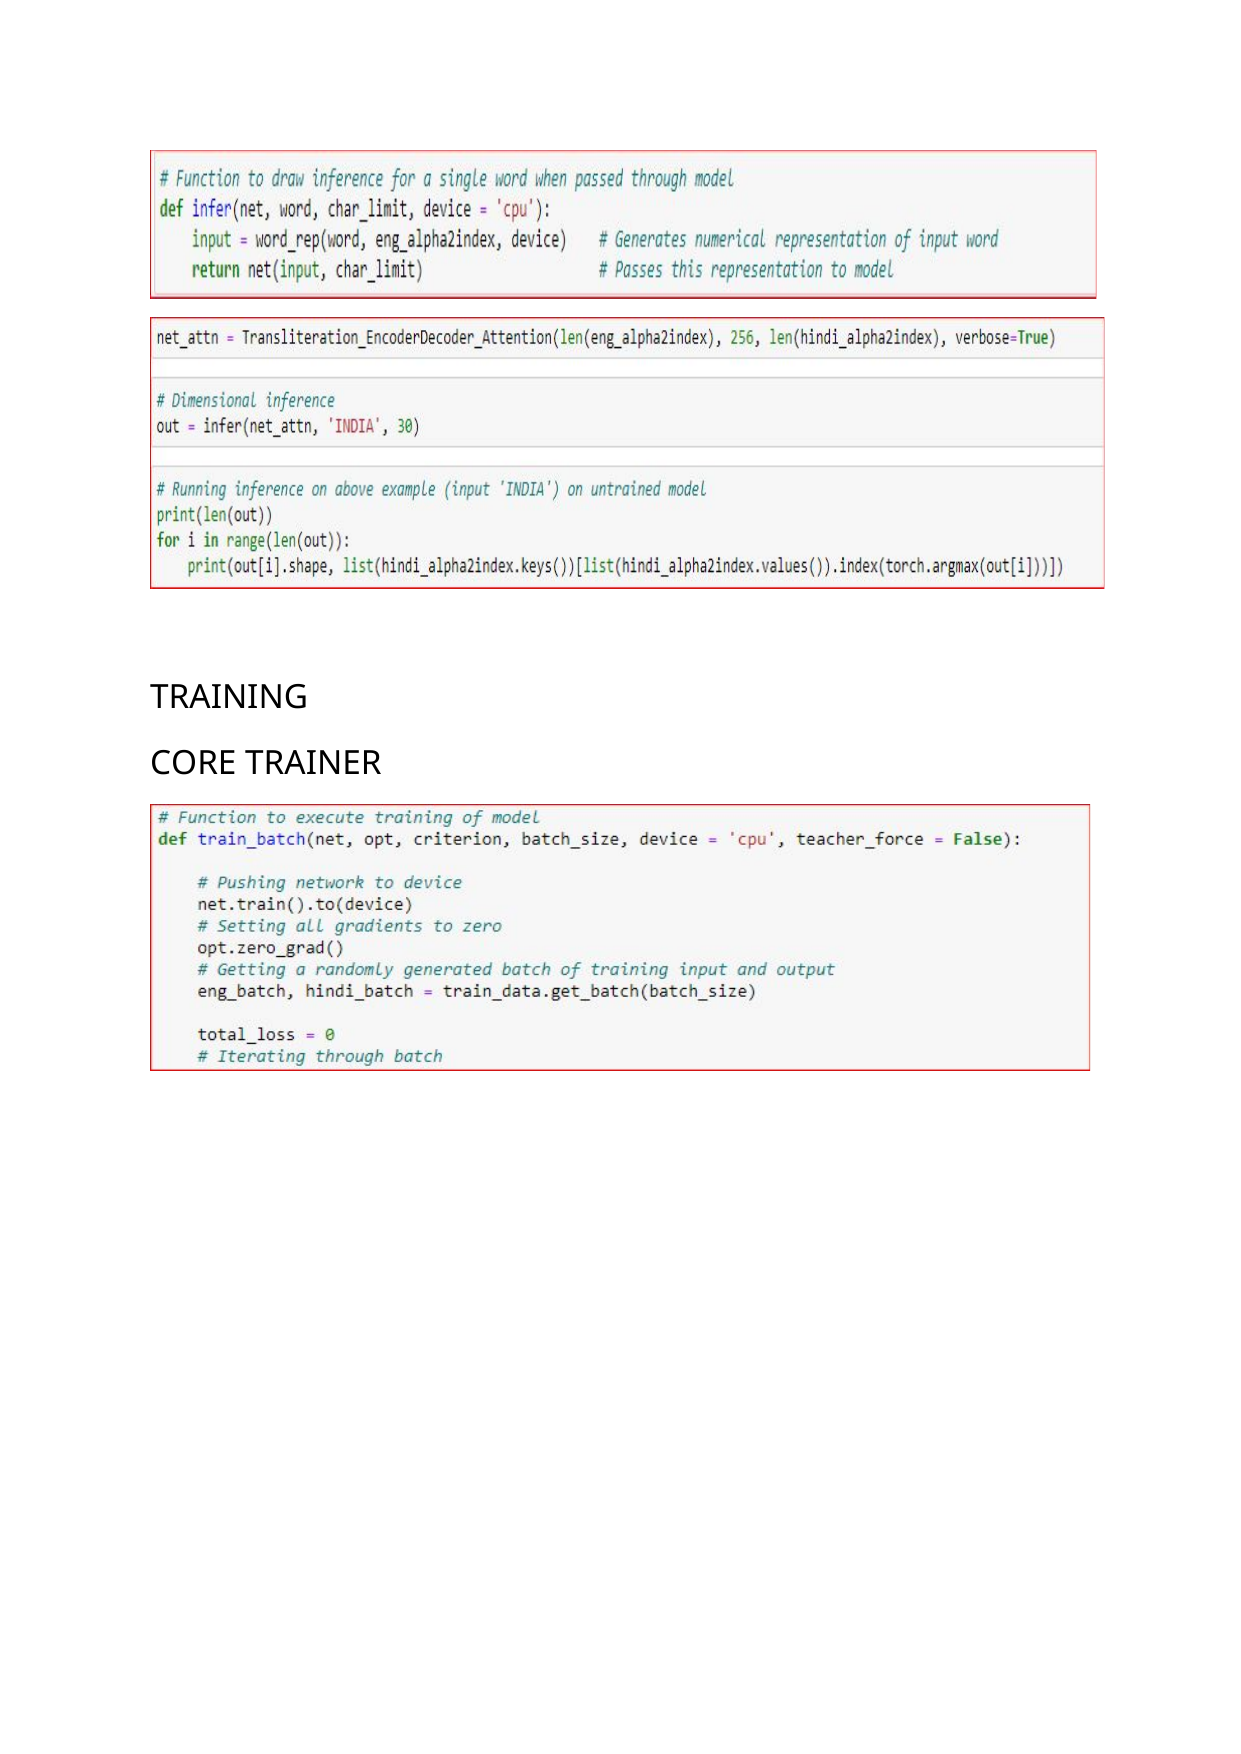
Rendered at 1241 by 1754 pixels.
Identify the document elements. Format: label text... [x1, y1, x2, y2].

picture [150, 317, 1105, 589]
text TRAINING [150, 673, 1090, 718]
picture [150, 804, 1091, 1071]
text CORE TRAINER [150, 739, 1090, 784]
picture [150, 150, 1097, 299]
